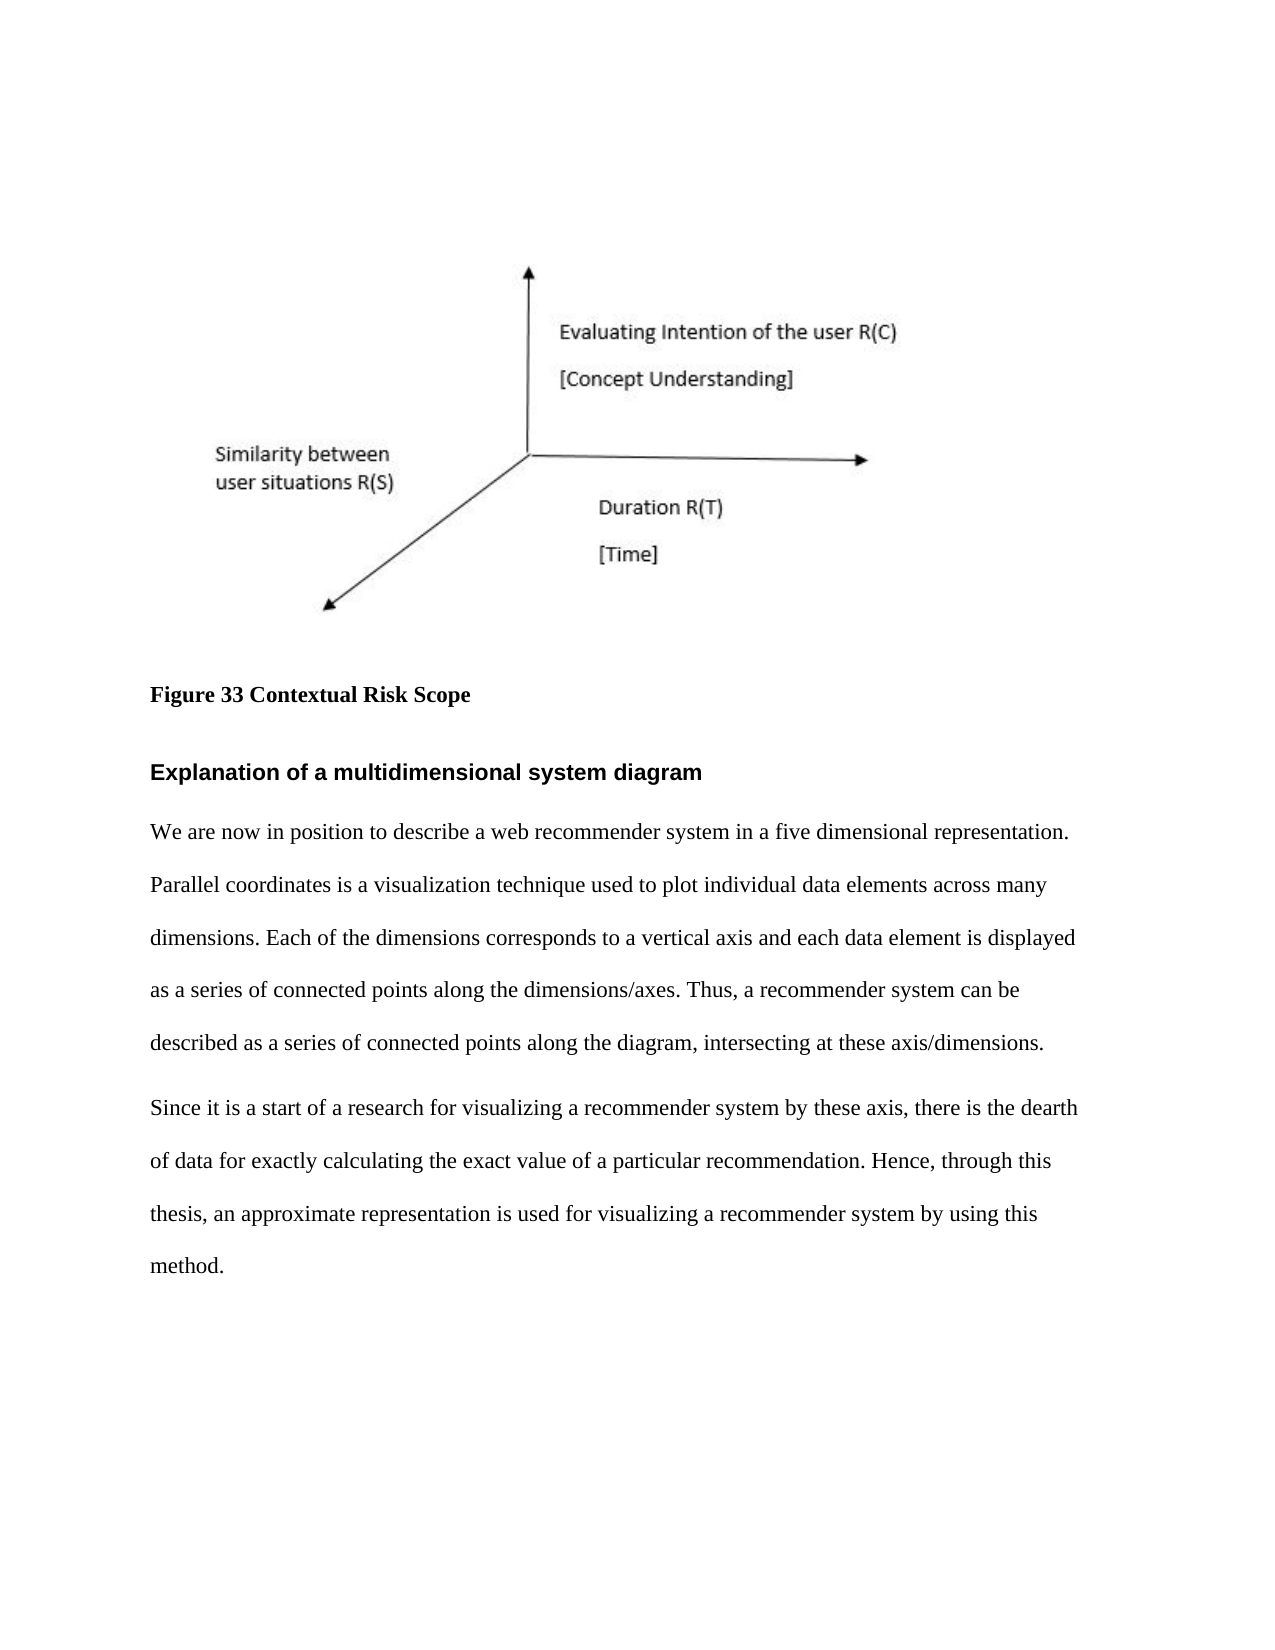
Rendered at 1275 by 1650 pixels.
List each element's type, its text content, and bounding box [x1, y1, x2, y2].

text We are now in position to describe a web recommender system in a five dimensional representation. Parallel coordinates is a visualization technique used to plot individual data elements across many dimensions. Each of the dimensions corresponds to a vertical axis and each data element is displayed as a series of connected points along the dimensions/axes. Thus, a recommender system can be described as a series of connected points along the diagram, intersecting at these axis/dimensions. [150, 818, 1087, 1055]
subtitle Explanation of a multidimensional system diagram [150, 759, 1087, 786]
text Since it is a start of a research for visualizing a recommender system by these axis, there is the dearth of data for exactly calculating the exact value of a particular recommendation. Hence, through this thesis, an approximate representation is used for visualizing a recommender system by using this method. [150, 1094, 1087, 1279]
picture [150, 189, 955, 643]
text Figure 33 Contextual Risk Scope [150, 681, 1087, 708]
